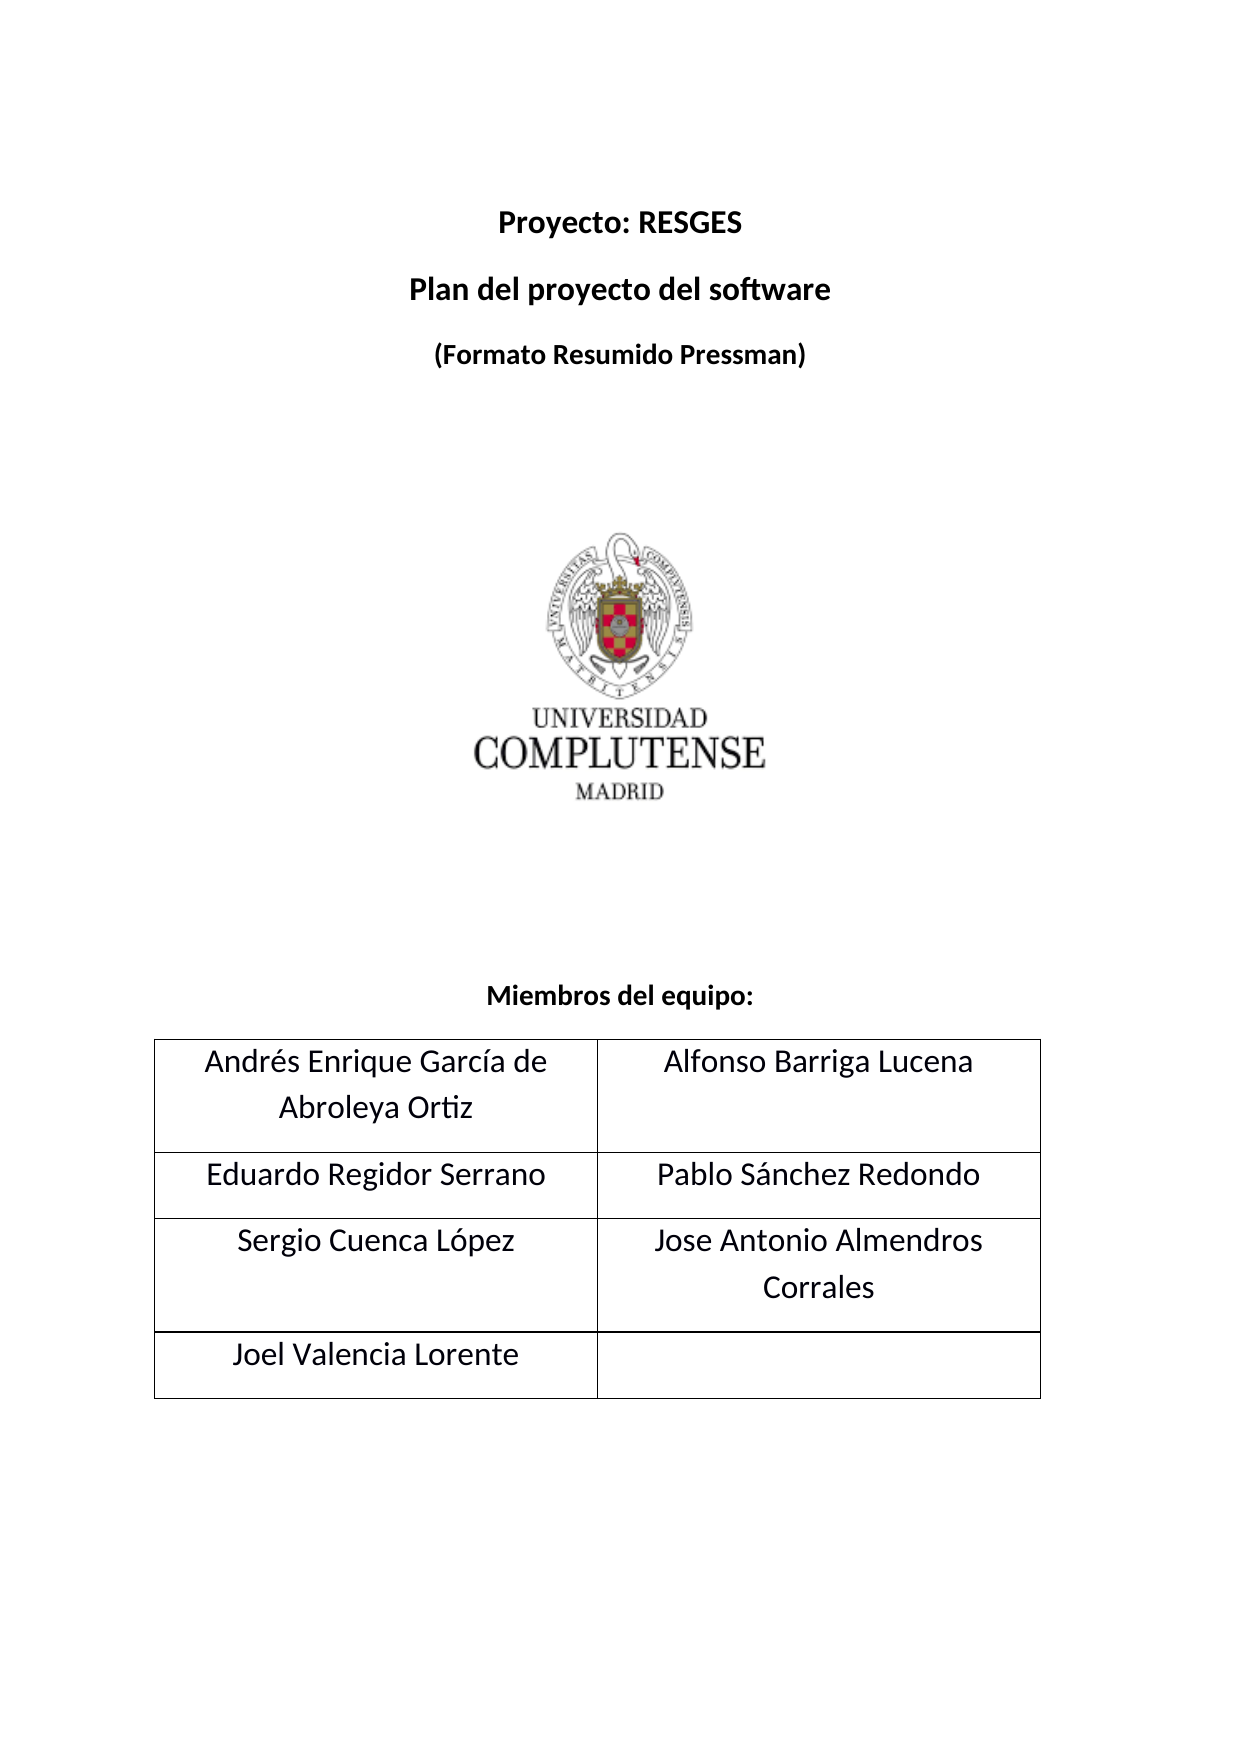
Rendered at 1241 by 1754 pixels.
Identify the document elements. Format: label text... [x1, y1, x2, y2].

text Proyecto: RESGES [177, 201, 1063, 241]
table_header Andrés Enrique García de Abroleya Ortiz [155, 1040, 597, 1152]
table_cell Jose Antonio Almendros Corrales [598, 1219, 1040, 1331]
table_cell Eduardo Regidor Serrano [155, 1153, 597, 1218]
table_cell Joel Valencia Lorente [155, 1333, 597, 1398]
table_cell Sergio Cuenca López [155, 1219, 597, 1331]
picture [433, 503, 807, 846]
table_cell Pablo Sánchez Redondo [598, 1153, 1040, 1218]
table_cell [598, 1333, 1040, 1398]
text Miembros del equipo: [177, 977, 1063, 1012]
table_header Alfonso Barriga Lucena [598, 1040, 1040, 1152]
text (Formato Resumido Pressman) [177, 336, 1063, 371]
text Plan del proyecto del software [177, 268, 1063, 309]
